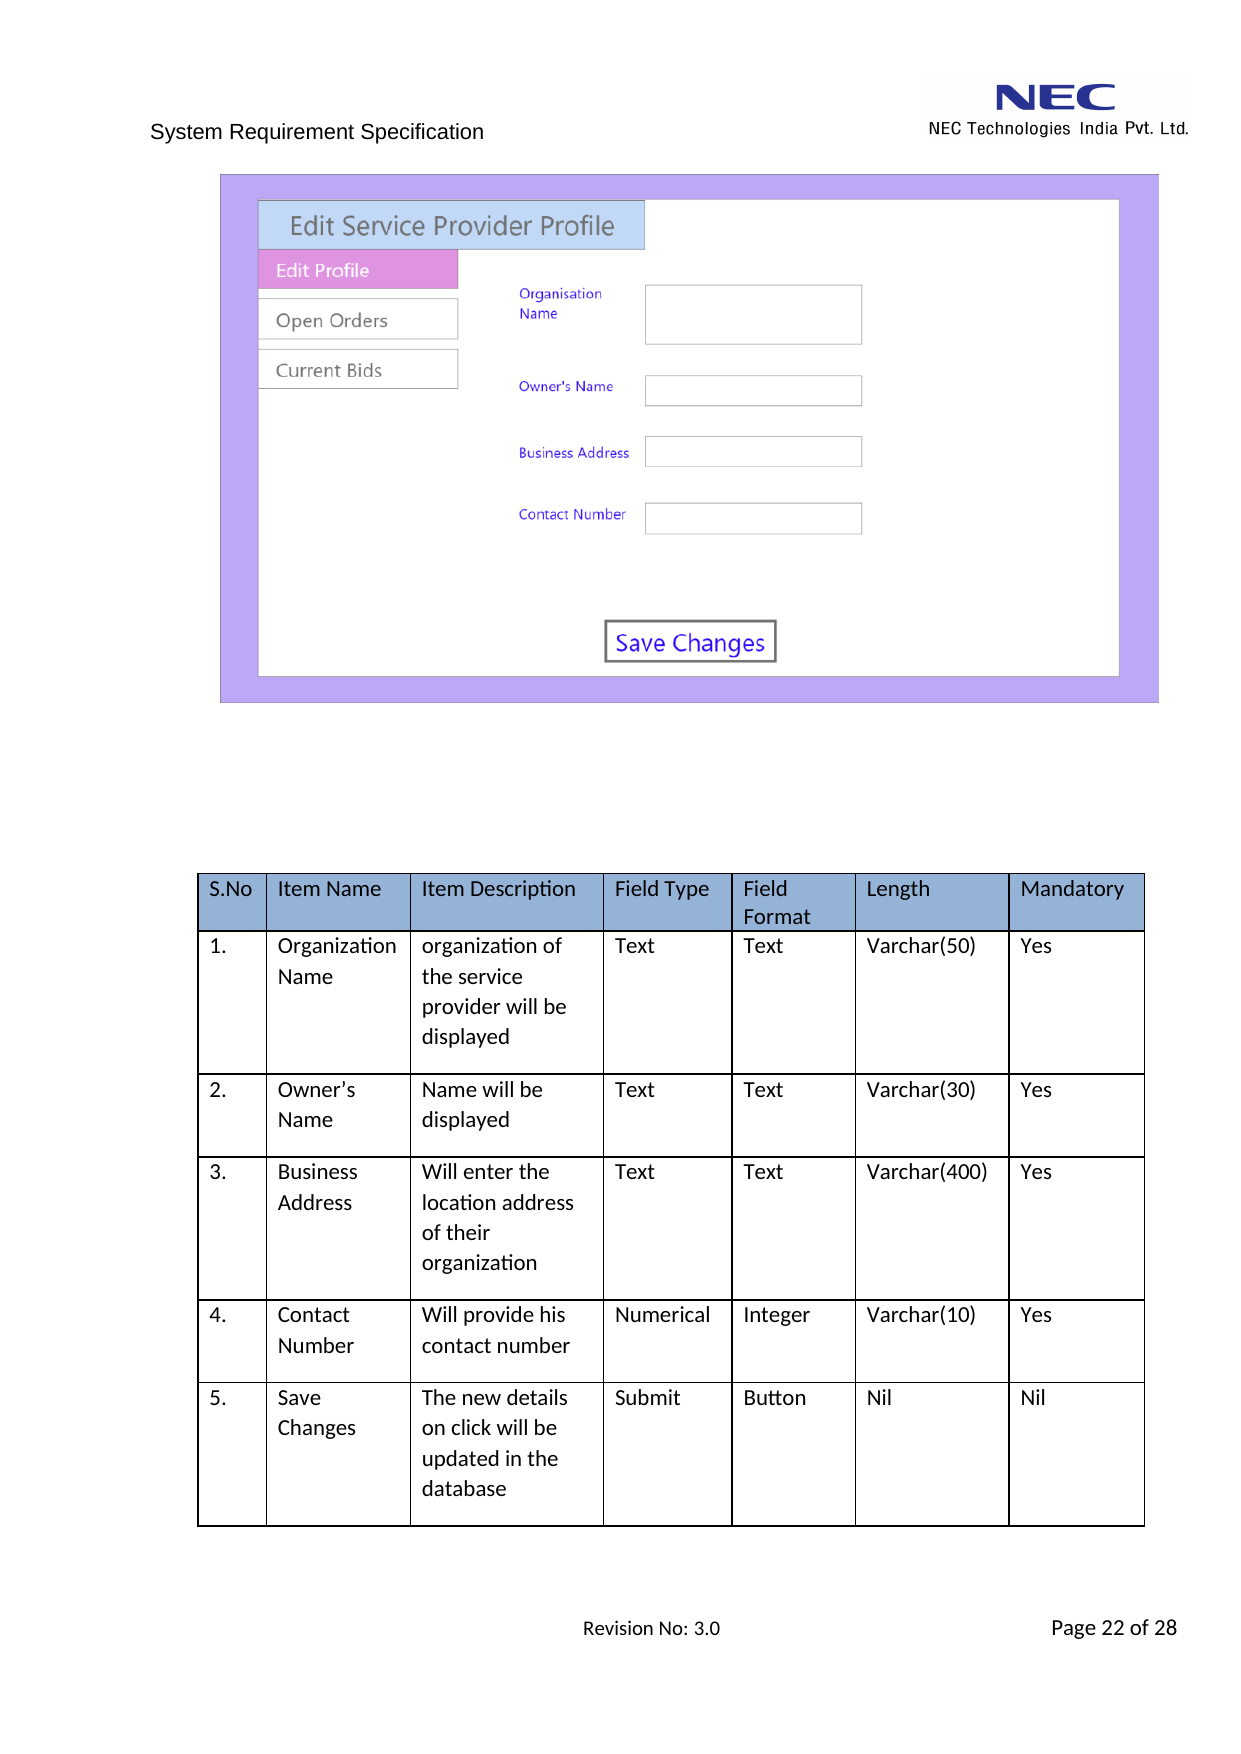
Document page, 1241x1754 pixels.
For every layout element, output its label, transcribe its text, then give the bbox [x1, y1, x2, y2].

table_cell Save Changes [267, 1383, 410, 1525]
table_header S.No [199, 874, 266, 930]
table_cell Varchar(400) [856, 1158, 1008, 1299]
table_cell organization of the service provider will be displayed [411, 932, 603, 1073]
table_cell Text [733, 1158, 855, 1299]
table_cell 4. [199, 1301, 266, 1382]
table_cell Will provide his contact number [411, 1301, 603, 1382]
table_cell Nil [856, 1383, 1008, 1525]
table_header Item Description [411, 874, 603, 930]
table_header Item Name [267, 874, 410, 930]
table_cell 1. [199, 932, 266, 1073]
table_cell Button [733, 1383, 855, 1525]
table_cell Will enter the location address of their organization [411, 1158, 603, 1299]
table_cell Text [733, 932, 855, 1073]
table_cell Submit [604, 1383, 731, 1525]
table_cell Nil [1010, 1383, 1144, 1525]
table_cell Yes [1010, 1075, 1144, 1156]
table_cell Text [733, 1075, 855, 1156]
table_cell Owner’s Name [267, 1075, 410, 1156]
table_cell 5. [199, 1383, 266, 1525]
table_cell 3. [199, 1158, 266, 1299]
table_cell Varchar(30) [856, 1075, 1008, 1156]
table_cell Text [604, 1158, 731, 1299]
table_cell Name will be displayed [411, 1075, 603, 1156]
table_cell Contact Number [267, 1301, 410, 1382]
table_header Length [856, 874, 1008, 930]
table_cell Text [604, 932, 731, 1073]
table_cell 2. [199, 1075, 266, 1156]
picture [923, 75, 1190, 139]
table_cell Integer [733, 1301, 855, 1382]
table_cell Yes [1010, 1158, 1144, 1299]
table_cell The new details on click will be updated in the database [411, 1383, 603, 1525]
table_cell Yes [1010, 1301, 1144, 1382]
table_cell Business Address [267, 1158, 410, 1299]
table_cell Yes [1010, 932, 1144, 1073]
table_header Field Type [604, 874, 731, 930]
table_cell Text [604, 1075, 731, 1156]
table_cell Varchar(10) [856, 1301, 1008, 1382]
table_cell Varchar(50) [856, 932, 1008, 1073]
table_cell Organization Name [267, 932, 410, 1073]
table_header Mandatory [1010, 874, 1144, 930]
table_header Field Format [733, 874, 855, 930]
picture [220, 174, 1159, 703]
table_cell Numerical [604, 1301, 731, 1382]
